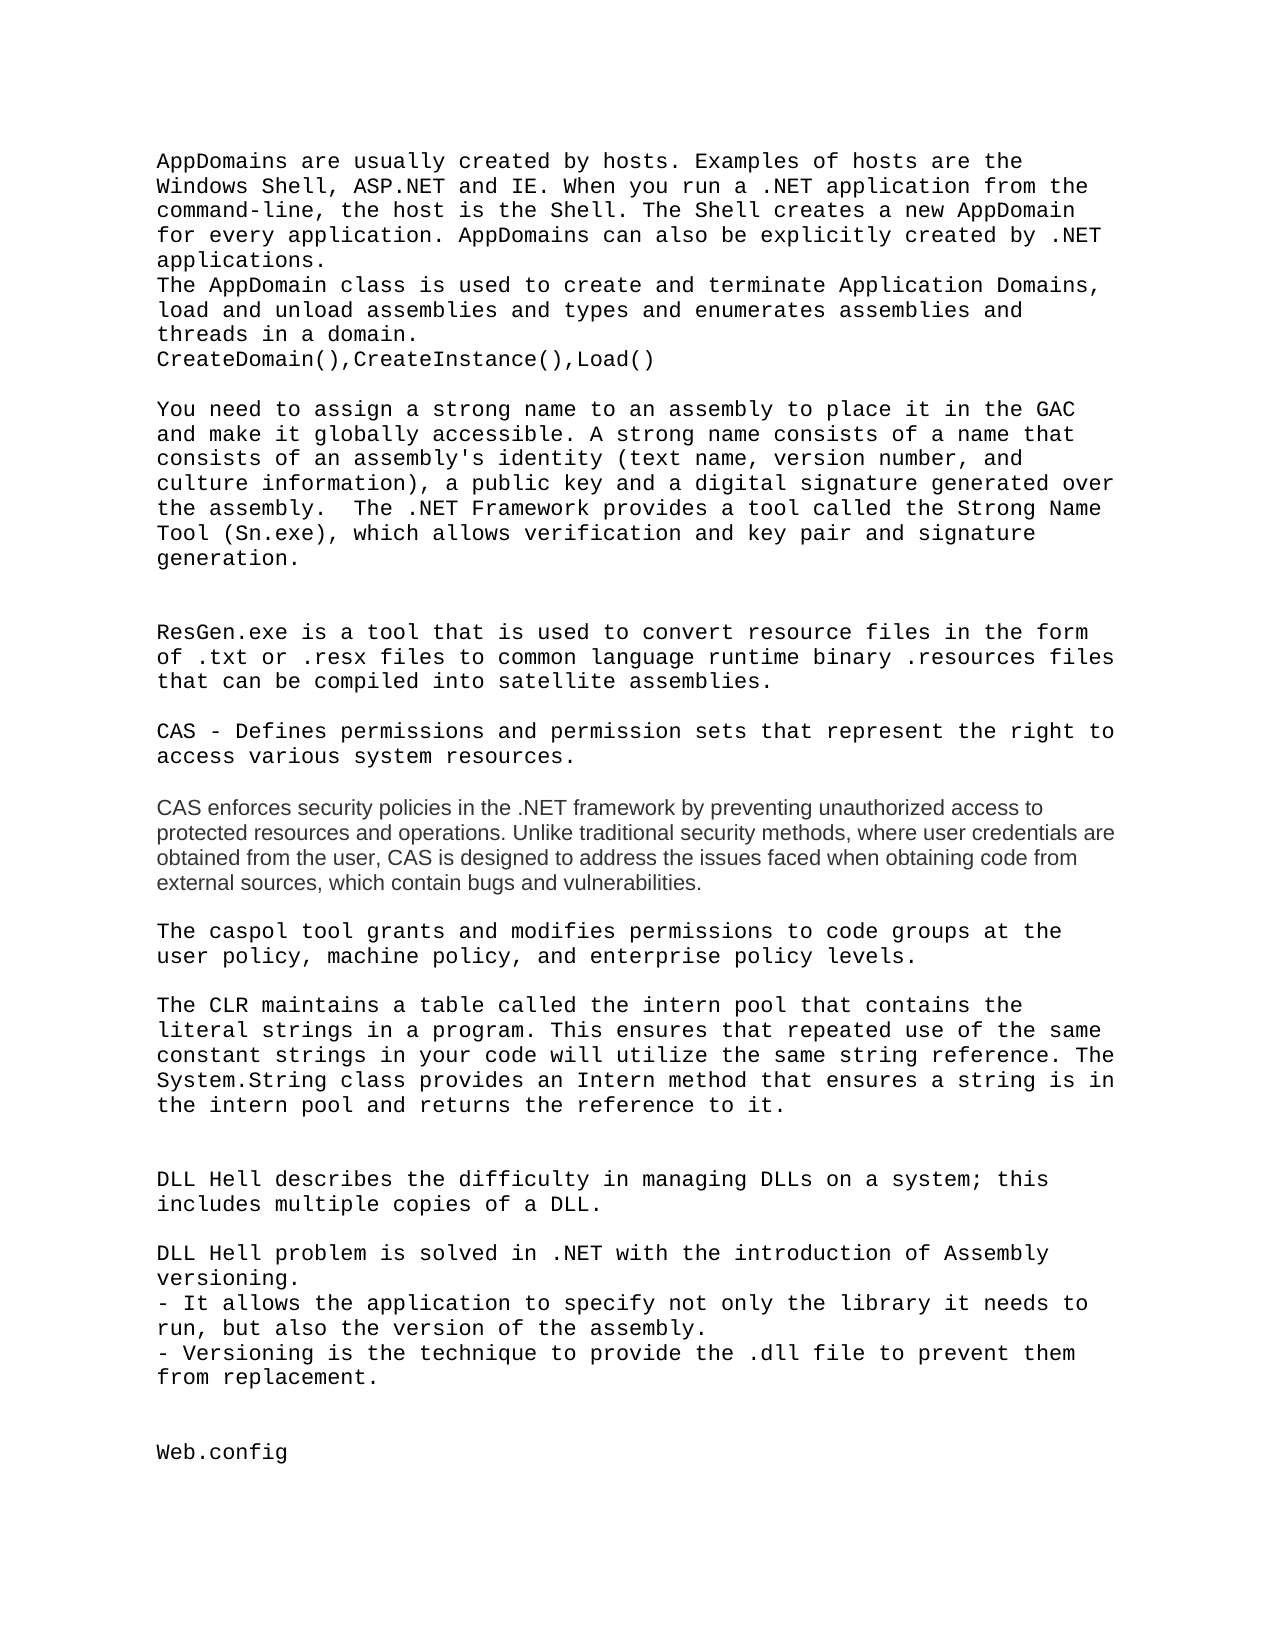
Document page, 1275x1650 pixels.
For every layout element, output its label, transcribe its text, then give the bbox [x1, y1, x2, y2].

text The AppDomain class is used to create and terminate Application Domains, load and unload assemblies and types and enumerates assemblies and threads in a domain. [156, 274, 1118, 348]
text DLL Hell problem is solved in .NET with the introduction of Assembly versioning. [156, 1242, 1118, 1292]
text DLL Hell describes the difficulty in managing DLLs on a system; this includes multiple copies of a DLL. [156, 1168, 1118, 1218]
text AppDomains are usually created by hosts. Examples of hosts are the Windows Shell, ASP.NET and IE. When you run a .NET application from the command-line, the host is the Shell. The Shell creates a new AppDomain for every application. AppDomains can also be explicitly created by .NET applications. [156, 150, 1118, 274]
text The caspol tool grants and modifies permissions to code groups at the user policy, machine policy, and enterprise policy levels. [156, 920, 1118, 970]
text - Versioning is the technique to provide the .dll file to prevent them from replacement. [156, 1342, 1118, 1391]
text CAS enforces security policies in the .NET framework by preventing unauthorized access to protected resources and operations. Unlike traditional security methods, where user credentials are obtained from the user, CAS is designed to address the issues faced when obtaining code from external sources, which contain bugs and vulnerabilities. [156, 794, 1118, 895]
text Web.config [156, 1441, 1118, 1466]
text You need to assign a strong name to an assembly to place it in the GAC and make it globally accessible. A strong name consists of a name that consists of an assembly's identity (text name, version number, and culture information), a public key and a digital signature generated over the assembly. The .NET Framework provides a tool called the Strong Name Tool (Sn.exe), which allows verification and key pair and signature generation. [156, 398, 1118, 571]
text - It allows the application to specify not only the library it needs to run, but also the version of the assembly. [156, 1292, 1118, 1342]
text ResGen.exe is a tool that is used to convert resource files in the form of .txt or .resx files to common language runtime binary .resources files that can be compiled into satellite assemblies. [156, 621, 1118, 695]
text The CLR maintains a table called the intern pool that contains the literal strings in a program. This ensures that repeated use of the same constant strings in your code will utilize the same string reference. The System.String class provides an Intern method that ensures a string is in the intern pool and returns the reference to it. [156, 994, 1118, 1118]
text CAS - Defines permissions and permission sets that represent the right to access various system resources. [156, 720, 1118, 770]
text CreateDomain(),CreateInstance(),Load() [156, 348, 1118, 373]
